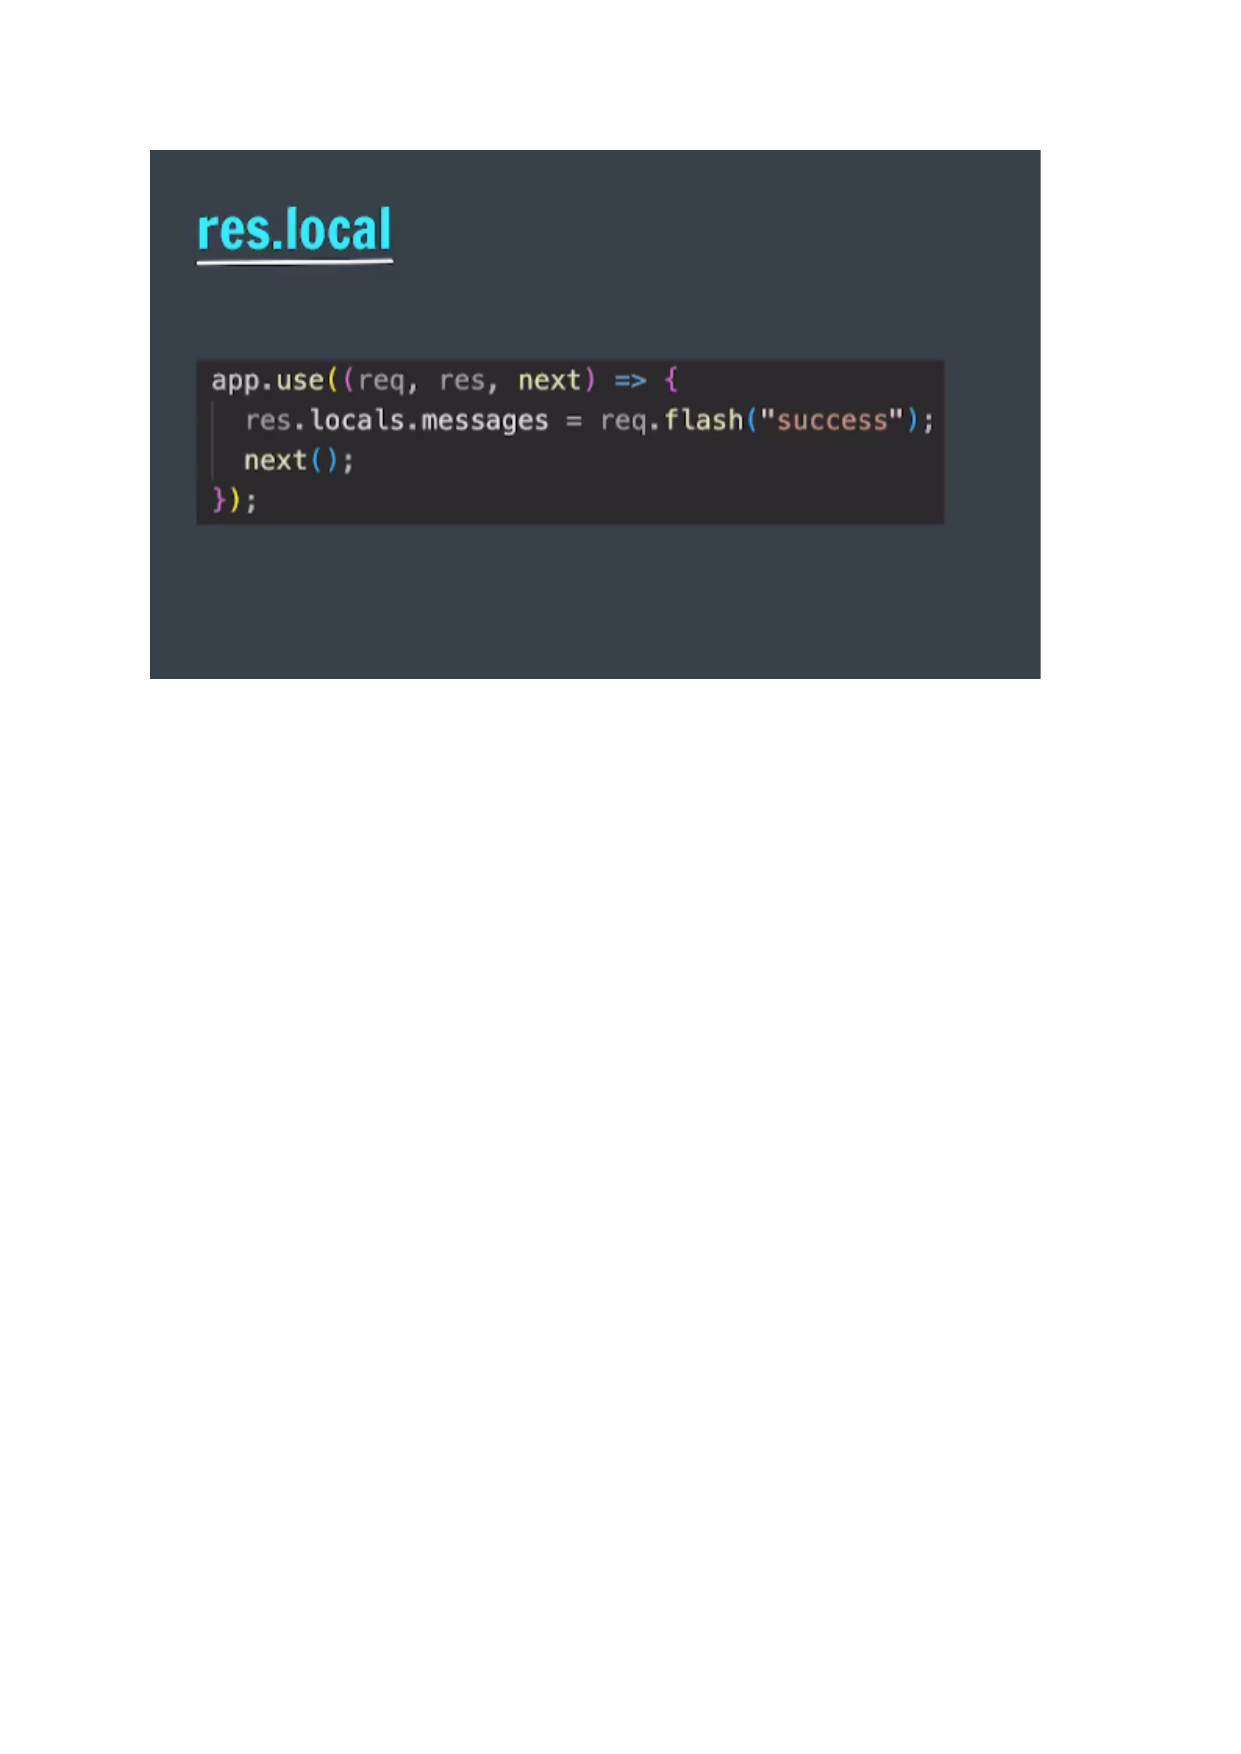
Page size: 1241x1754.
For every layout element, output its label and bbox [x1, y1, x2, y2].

picture [150, 150, 1041, 679]
